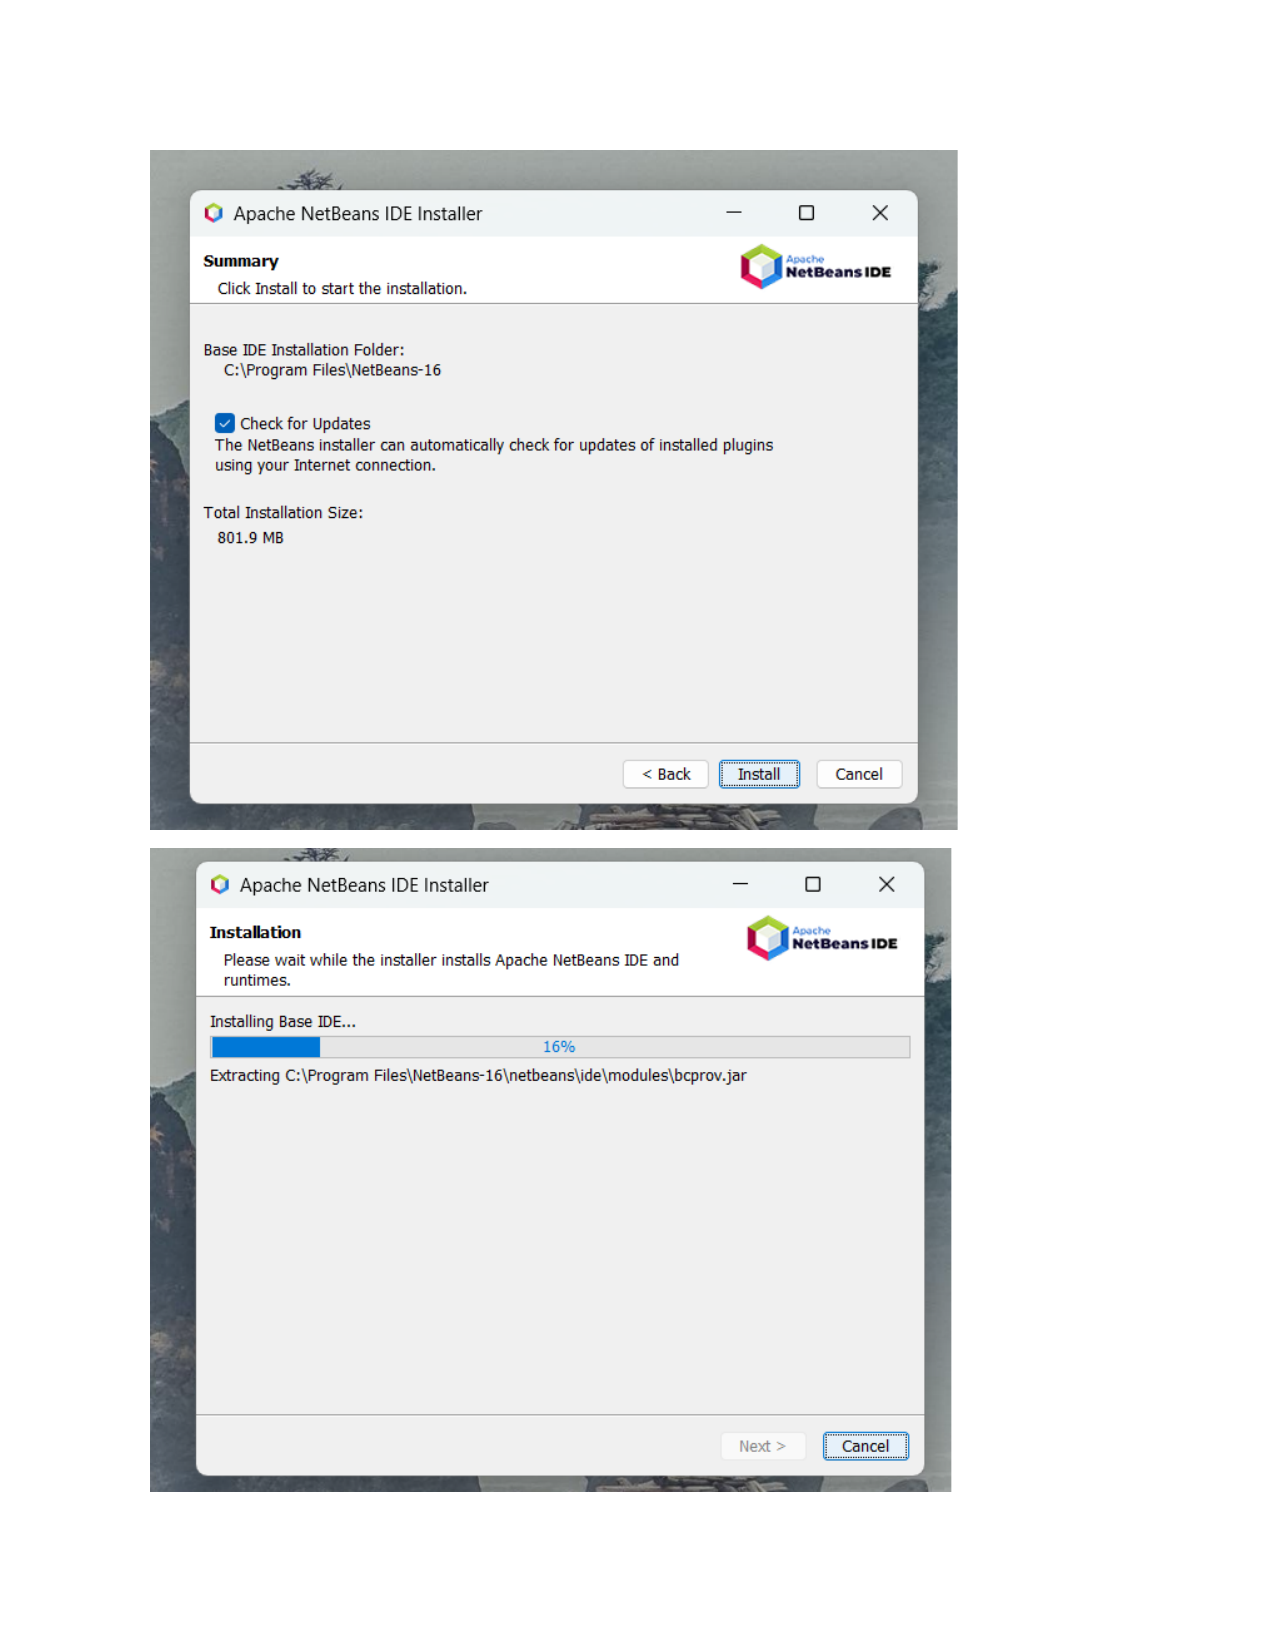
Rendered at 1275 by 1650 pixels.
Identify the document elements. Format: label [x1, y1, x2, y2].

picture [150, 150, 958, 830]
picture [150, 848, 952, 1492]
